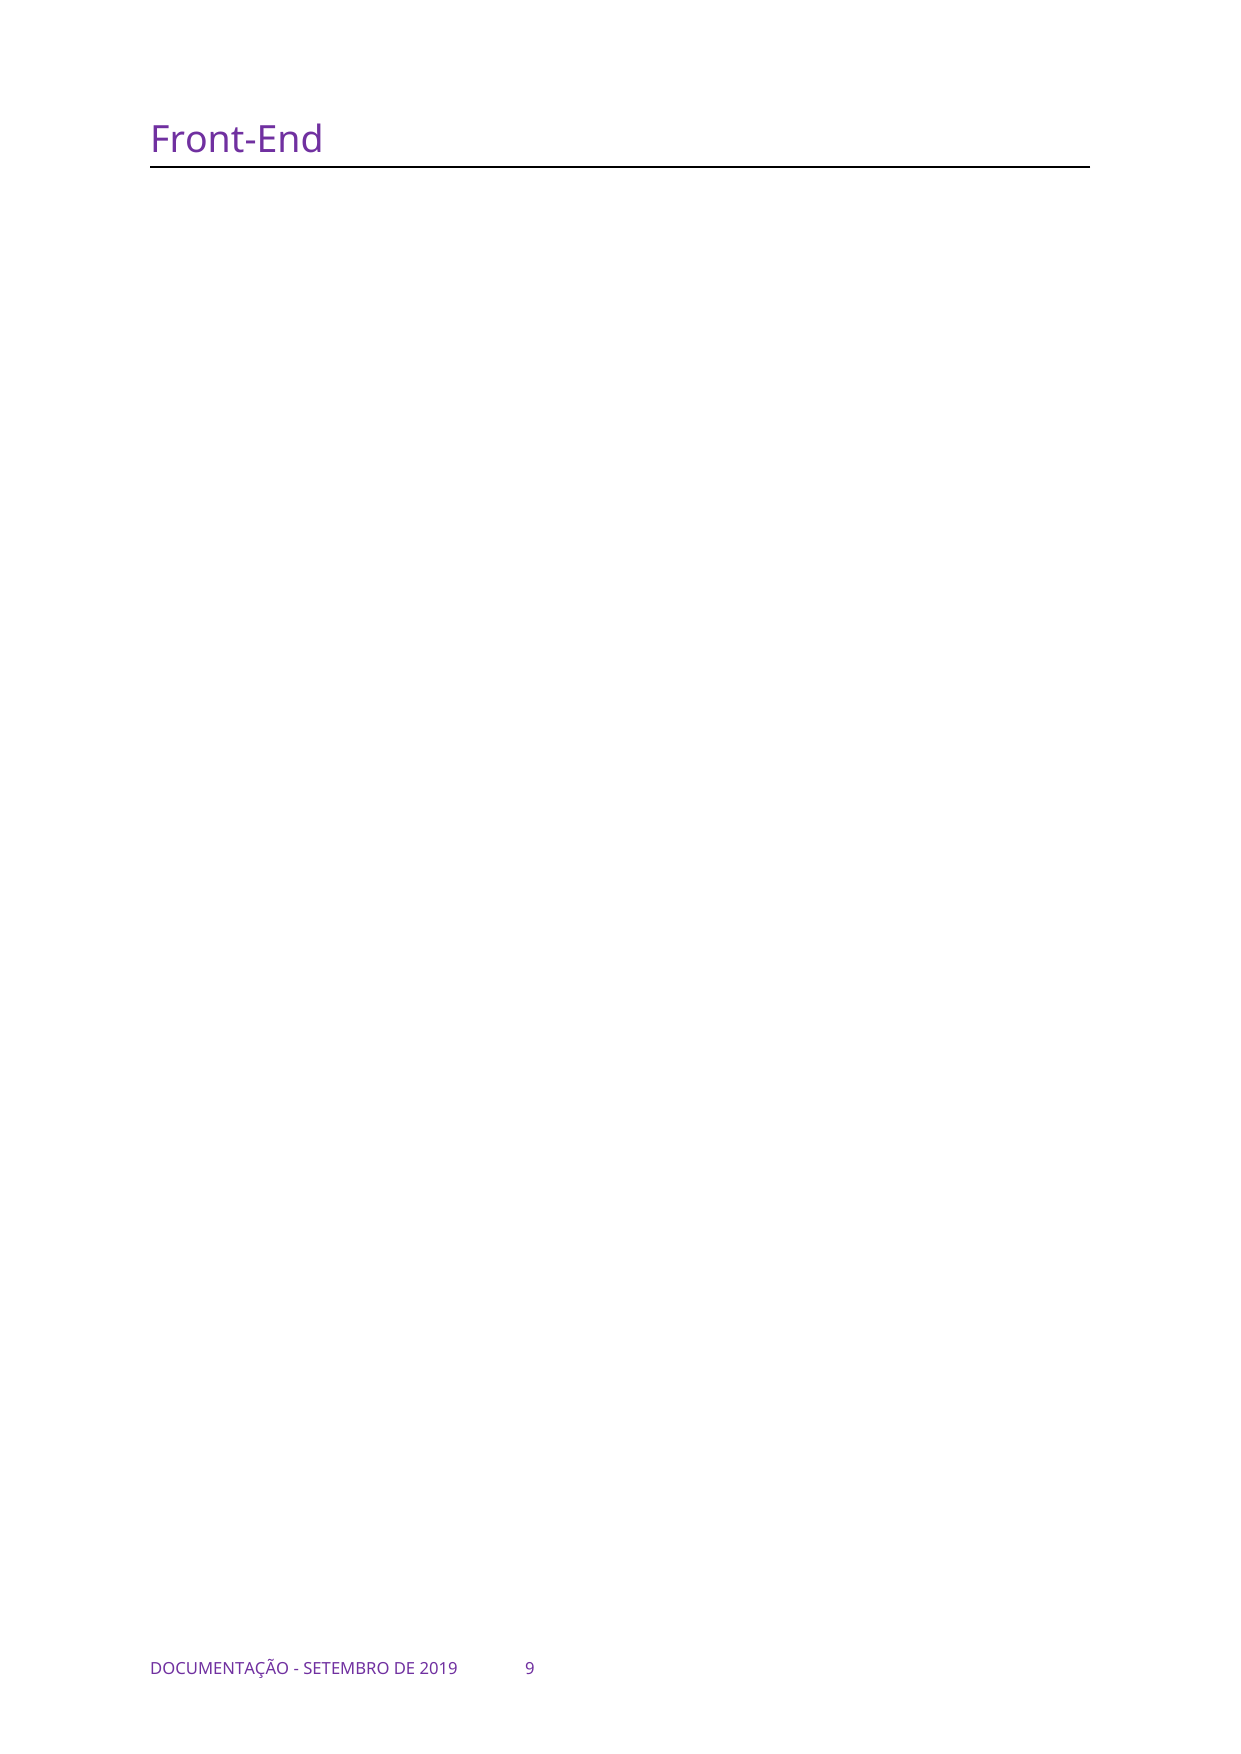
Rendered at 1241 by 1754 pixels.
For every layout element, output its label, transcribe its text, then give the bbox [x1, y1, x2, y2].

text Front-End [150, 112, 1090, 166]
